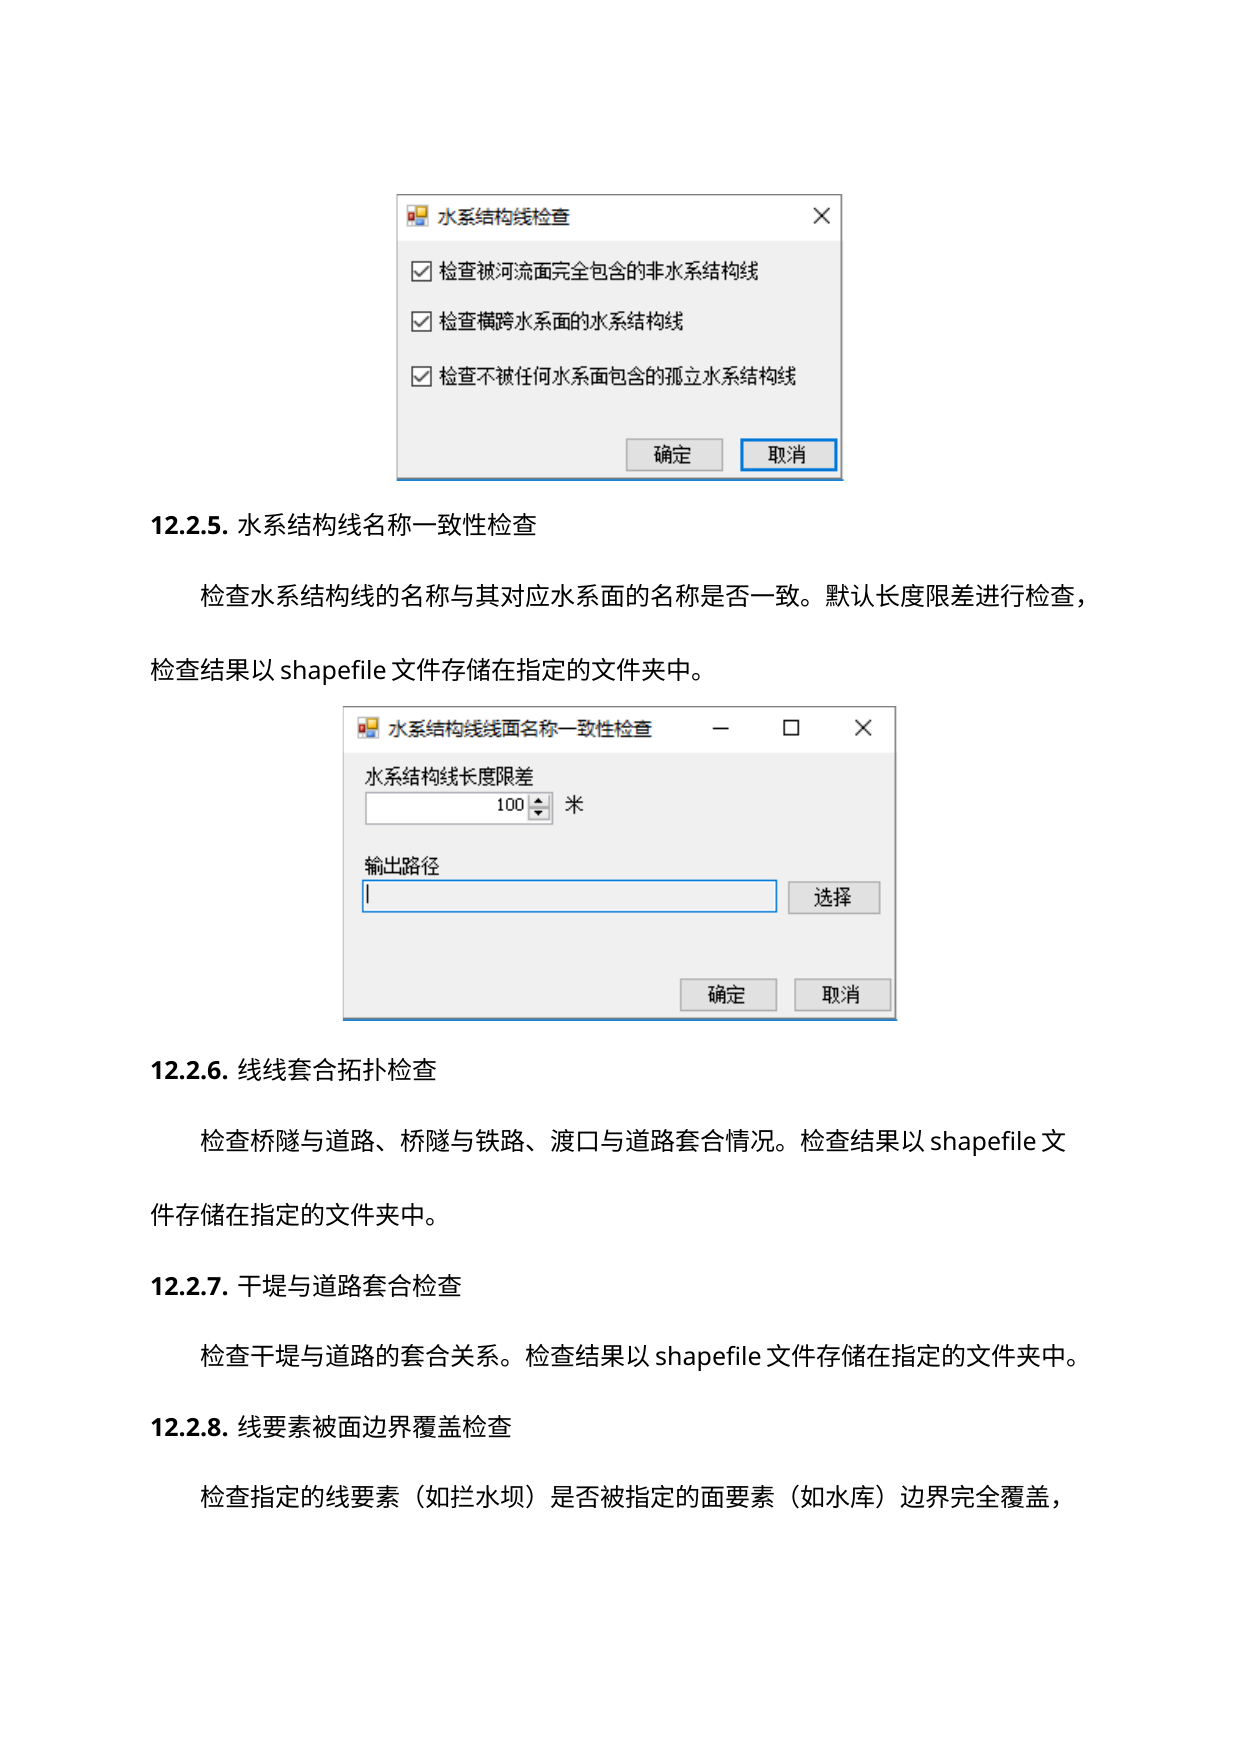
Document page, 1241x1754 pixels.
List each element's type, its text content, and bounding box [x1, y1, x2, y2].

list 线要素被面边界覆盖检查 [150, 1393, 1090, 1458]
list 线线套合拓扑检查 [150, 1036, 1090, 1101]
list 干堤与道路套合检查 [150, 1252, 1090, 1317]
list 水系结构线名称一致性检查 [150, 491, 1090, 556]
picture [342, 706, 898, 1021]
picture [396, 194, 844, 481]
text 检查水系结构线的名称与其对应水系面的名称是否一致。默认长度限差进行检查，检查结果以shapefile文件存储在指定的文件夹中。 [150, 562, 1090, 701]
text 检查桥隧与道路、桥隧与铁路、渡口与道路套合情况。检查结果以shapefile文件存储在指定的文件夹中。 [150, 1107, 1090, 1246]
text 检查干堤与道路的套合关系。检查结果以shapefile文件存储在指定的文件夹中。 [150, 1322, 1090, 1387]
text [150, 1463, 1090, 1528]
